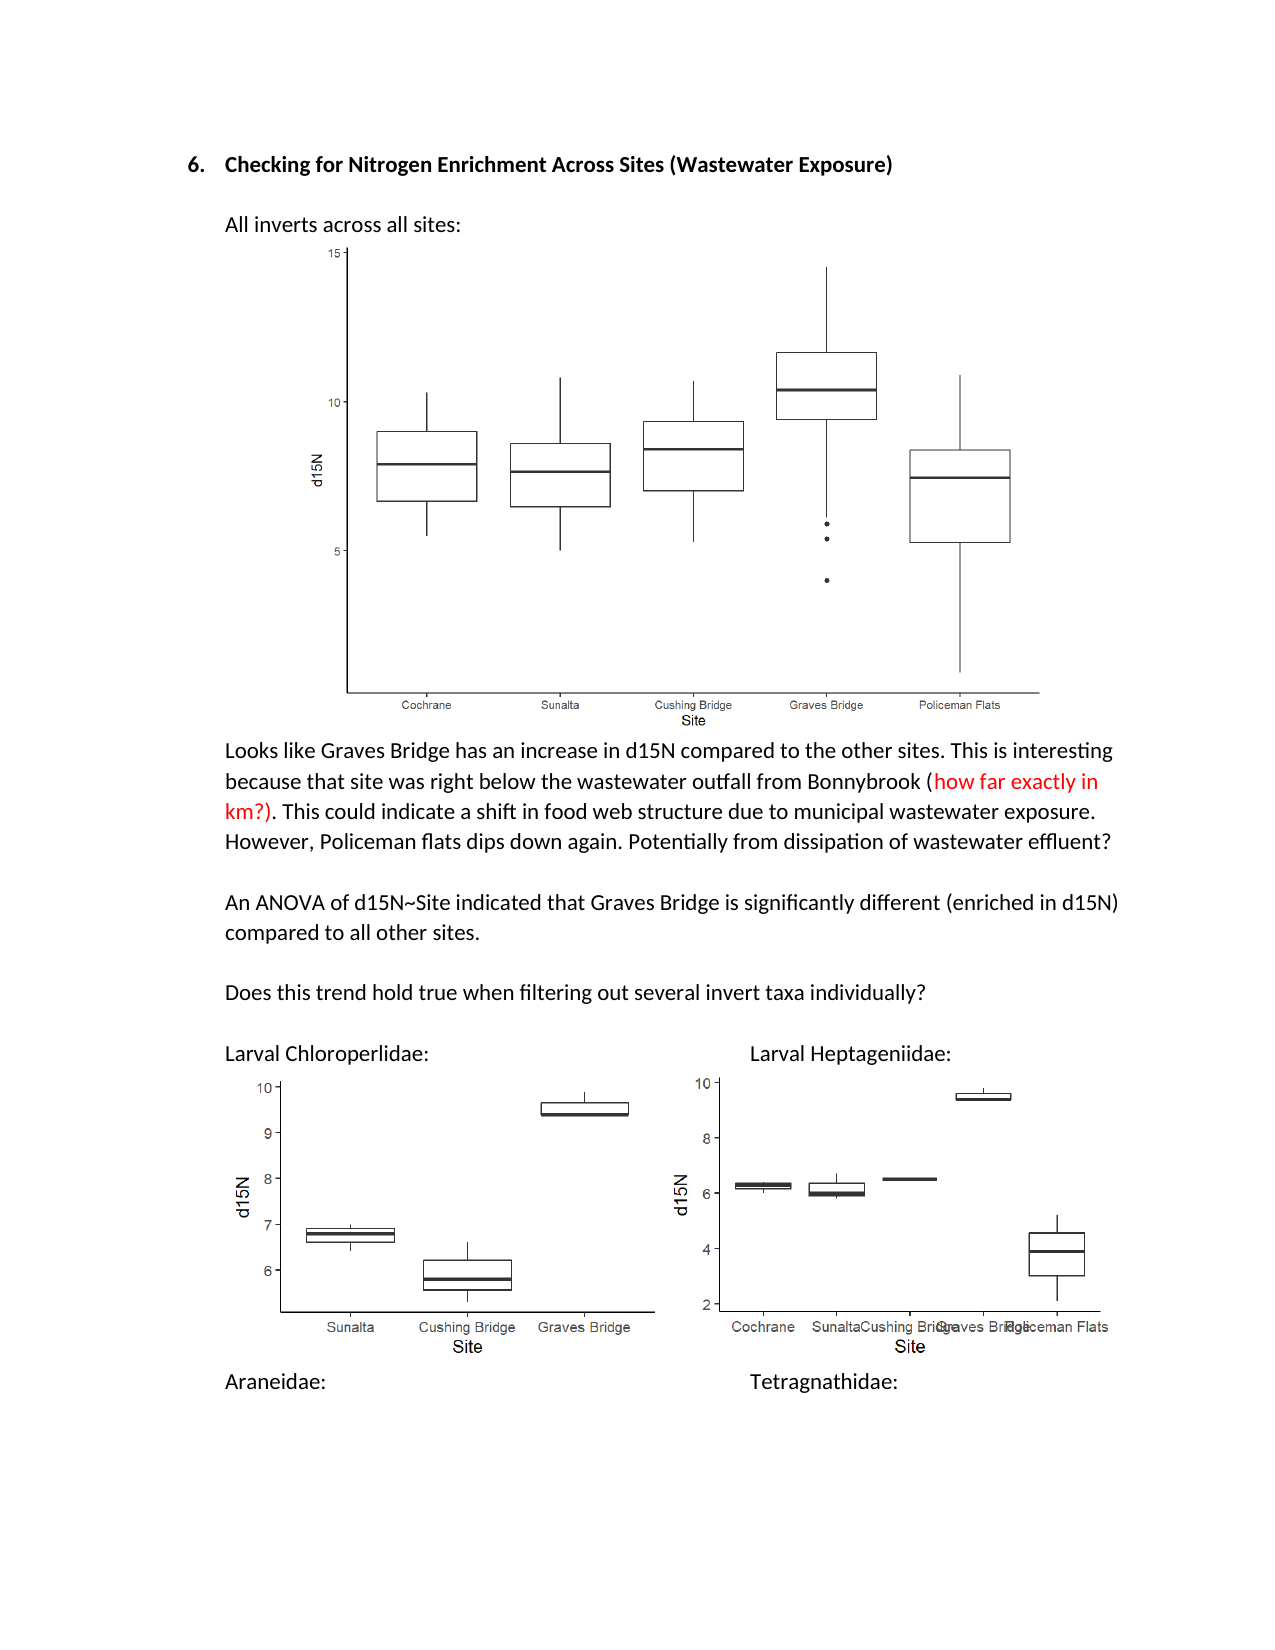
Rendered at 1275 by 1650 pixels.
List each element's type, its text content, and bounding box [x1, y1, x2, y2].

list Checking for Nitrogen Enrichment Across Sites (Wastewater Exposure) [187, 150, 1125, 178]
list Araneidae: Tetragnathidae: [225, 1367, 1125, 1395]
picture [225, 1068, 1109, 1365]
list An ANOVA of d15N~Site indicated that Graves Bridge is significantly different (enriched in d15N) compared to all other sites. [225, 888, 1125, 946]
list Does this trend hold true when filtering out several invert taxa individually? [225, 978, 1125, 1006]
list Looks like Graves Bridge has an increase in d15N compared to the other sites. This is interesting because that site was right below the wastewater outfall from Bonnybrook (how far exactly in km?). This could indicate a shift in food web structure due to municipal wastewater exposure. However, Policeman flats dips down again. Potentially from dissipation of wastewater effluent? [225, 737, 1125, 855]
list All inverts across all sites: [225, 210, 1125, 238]
picture [303, 240, 1047, 735]
list Larval Chloroperlidae: Larval Heptageniidae: [225, 1039, 1125, 1067]
